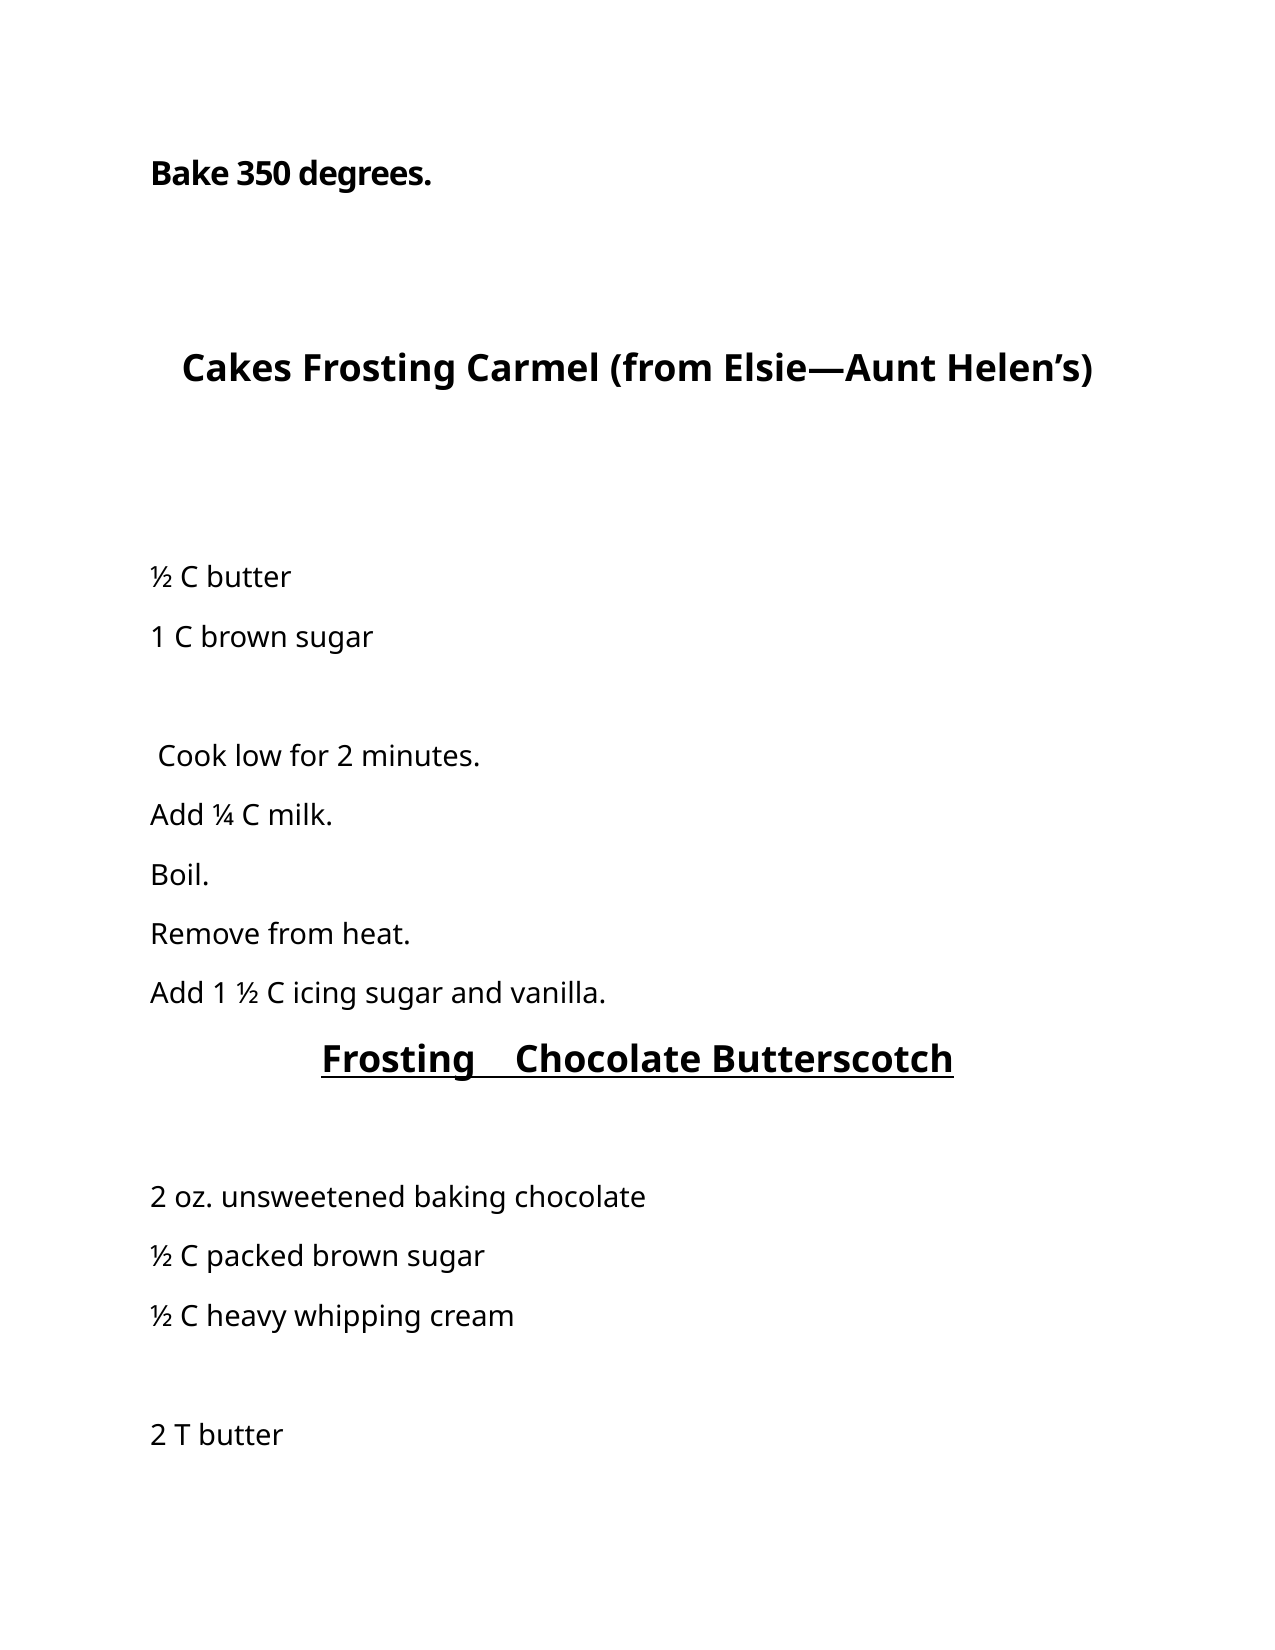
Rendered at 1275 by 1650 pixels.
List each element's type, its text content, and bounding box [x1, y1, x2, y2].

text Boil. [150, 854, 1125, 893]
text 1 C brown sugar [150, 616, 1125, 656]
text Remove from heat. [150, 913, 1125, 953]
text Frosting Chocolate Butterscotch [150, 1032, 1125, 1083]
title Bake 350 degrees. [150, 150, 1125, 195]
text 2 T butter [150, 1414, 1125, 1453]
text 2 oz. unsweetened baking chocolate [150, 1176, 1125, 1216]
text Add 1 ½ C icing sugar and vanilla. [150, 973, 1125, 1012]
text Cakes Frosting Carmel (from Elsie—Aunt Helen’s) [150, 341, 1125, 392]
text Cook low for 2 minutes. [150, 735, 1125, 774]
text ½ C packed brown sugar [150, 1235, 1125, 1275]
text ½ C butter [150, 556, 1125, 596]
text ½ C heavy whipping cream [150, 1295, 1125, 1334]
text Add ¼ C milk. [150, 794, 1125, 834]
